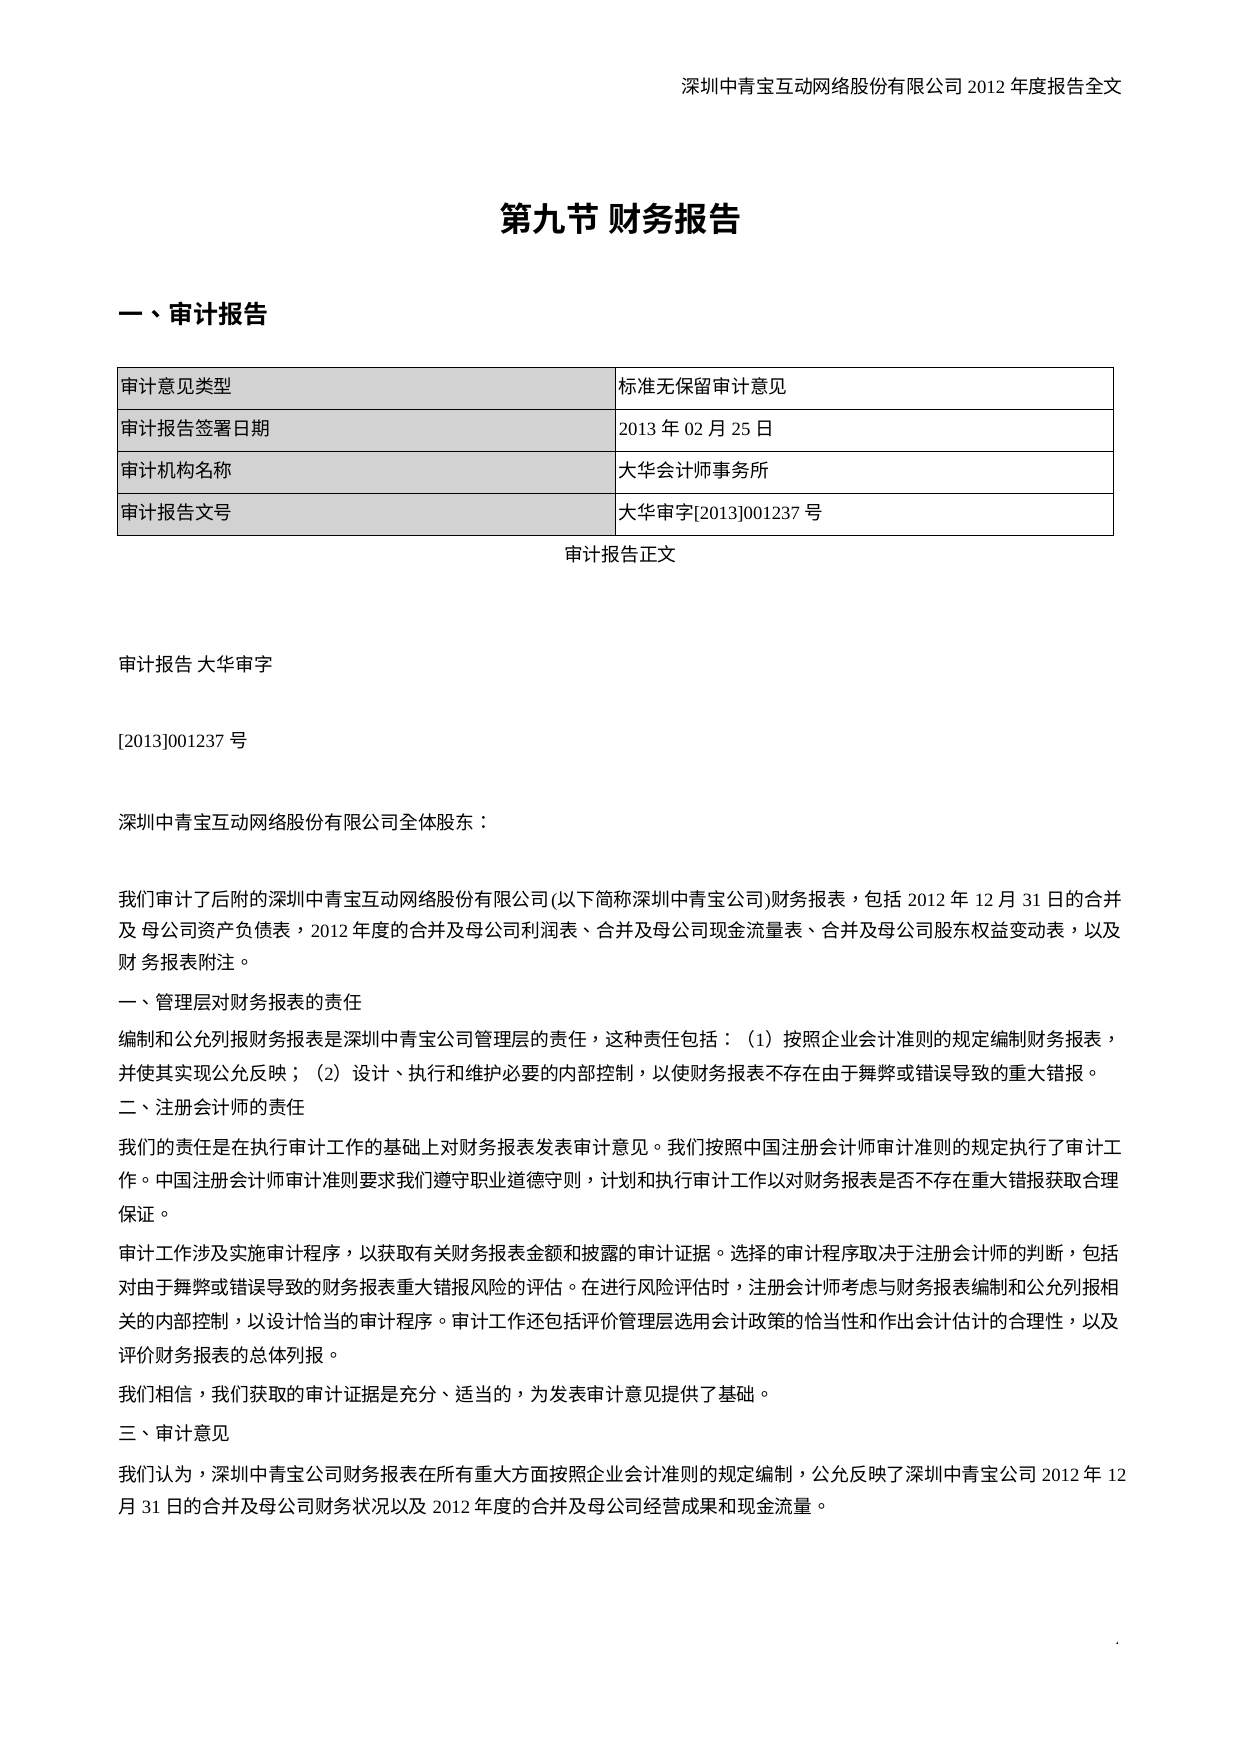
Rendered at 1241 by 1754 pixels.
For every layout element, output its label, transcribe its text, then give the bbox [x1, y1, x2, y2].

text 我们认为，深圳中青宝公司财务报表在所有重大方面按照企业会计准则的规定编制，公允反映了深圳中青宝公司 2012 年 12 [118, 1461, 1138, 1486]
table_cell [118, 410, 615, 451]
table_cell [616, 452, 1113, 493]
text 我们相信，我们获取的审计证据是充分、适当的，为发表审计意见提供了基础。 三、审计意见 [118, 1382, 776, 1445]
subtitle 一、审计报告 [118, 297, 1138, 331]
text 深圳中青宝互动网络股份有限公司全体股东： [118, 809, 1138, 835]
text 我们的责任是在执行审计工作的基础上对财务报表发表审计意见。我们按照中国注册会计师审计准则的规定执行了审计工 作。中国注册会计师审计准则要求我们遵守职业道德守则，计划和执行审计工作以对财务报表是否不存在重大错报获取合理 保证。 [118, 1134, 1122, 1226]
text 审计工作涉及实施审计程序，以获取有关财务报表金额和披露的审计证据。选择的审计程序取决于注册会计师的判断，包括 对由于舞弊或错误导致的财务报表重大错报风险的评估。在进行风险评估时，注册会计师考虑与财务报表编制和公允列报相 关的内部控制，以设计恰当的审计程序。审计工作还包括评价管理层选用会计政策的恰当性和作出会计估计的合理性，以及 评价财务报表的总体列报。 [118, 1240, 1122, 1367]
text 编制和公允列报财务报表是深圳中青宝公司管理层的责任，这种责任包括：（1）按照企业会计准则的规定编制财务报表， 并使其实现公允反映；（2）设计、执行和维护必要的内部控制，以使财务报表不存在由于舞弊或错误导致的重大错报。 二、注册会计师的责任 [118, 1027, 1123, 1120]
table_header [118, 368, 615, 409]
subtitle 第九节 财务报告 [233, 196, 1007, 241]
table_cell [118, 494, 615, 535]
text 一、管理层对财务报表的责任 [118, 989, 1138, 1014]
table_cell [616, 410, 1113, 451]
text 审计报告 大华审字[2013]001237 号 [118, 651, 323, 753]
text 月 31 日的合并及母公司财务状况以及 2012 年度的合并及母公司经营成果和现金流量。 [118, 1493, 1138, 1518]
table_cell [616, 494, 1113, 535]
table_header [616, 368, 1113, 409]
text 我们审计了后附的深圳中青宝互动网络股份有限公司(以下简称深圳中青宝公司)财务报表，包括 2012 年 12 月 31 日的合并及 母公司资产负债表，2012 年度的合并及母公司利润表、合并及母公司现金流量表、合并及母公司股东权益变动表，以及财 务报表附注。 [118, 886, 1122, 975]
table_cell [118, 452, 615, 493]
text 审计报告正文 [233, 541, 1007, 566]
